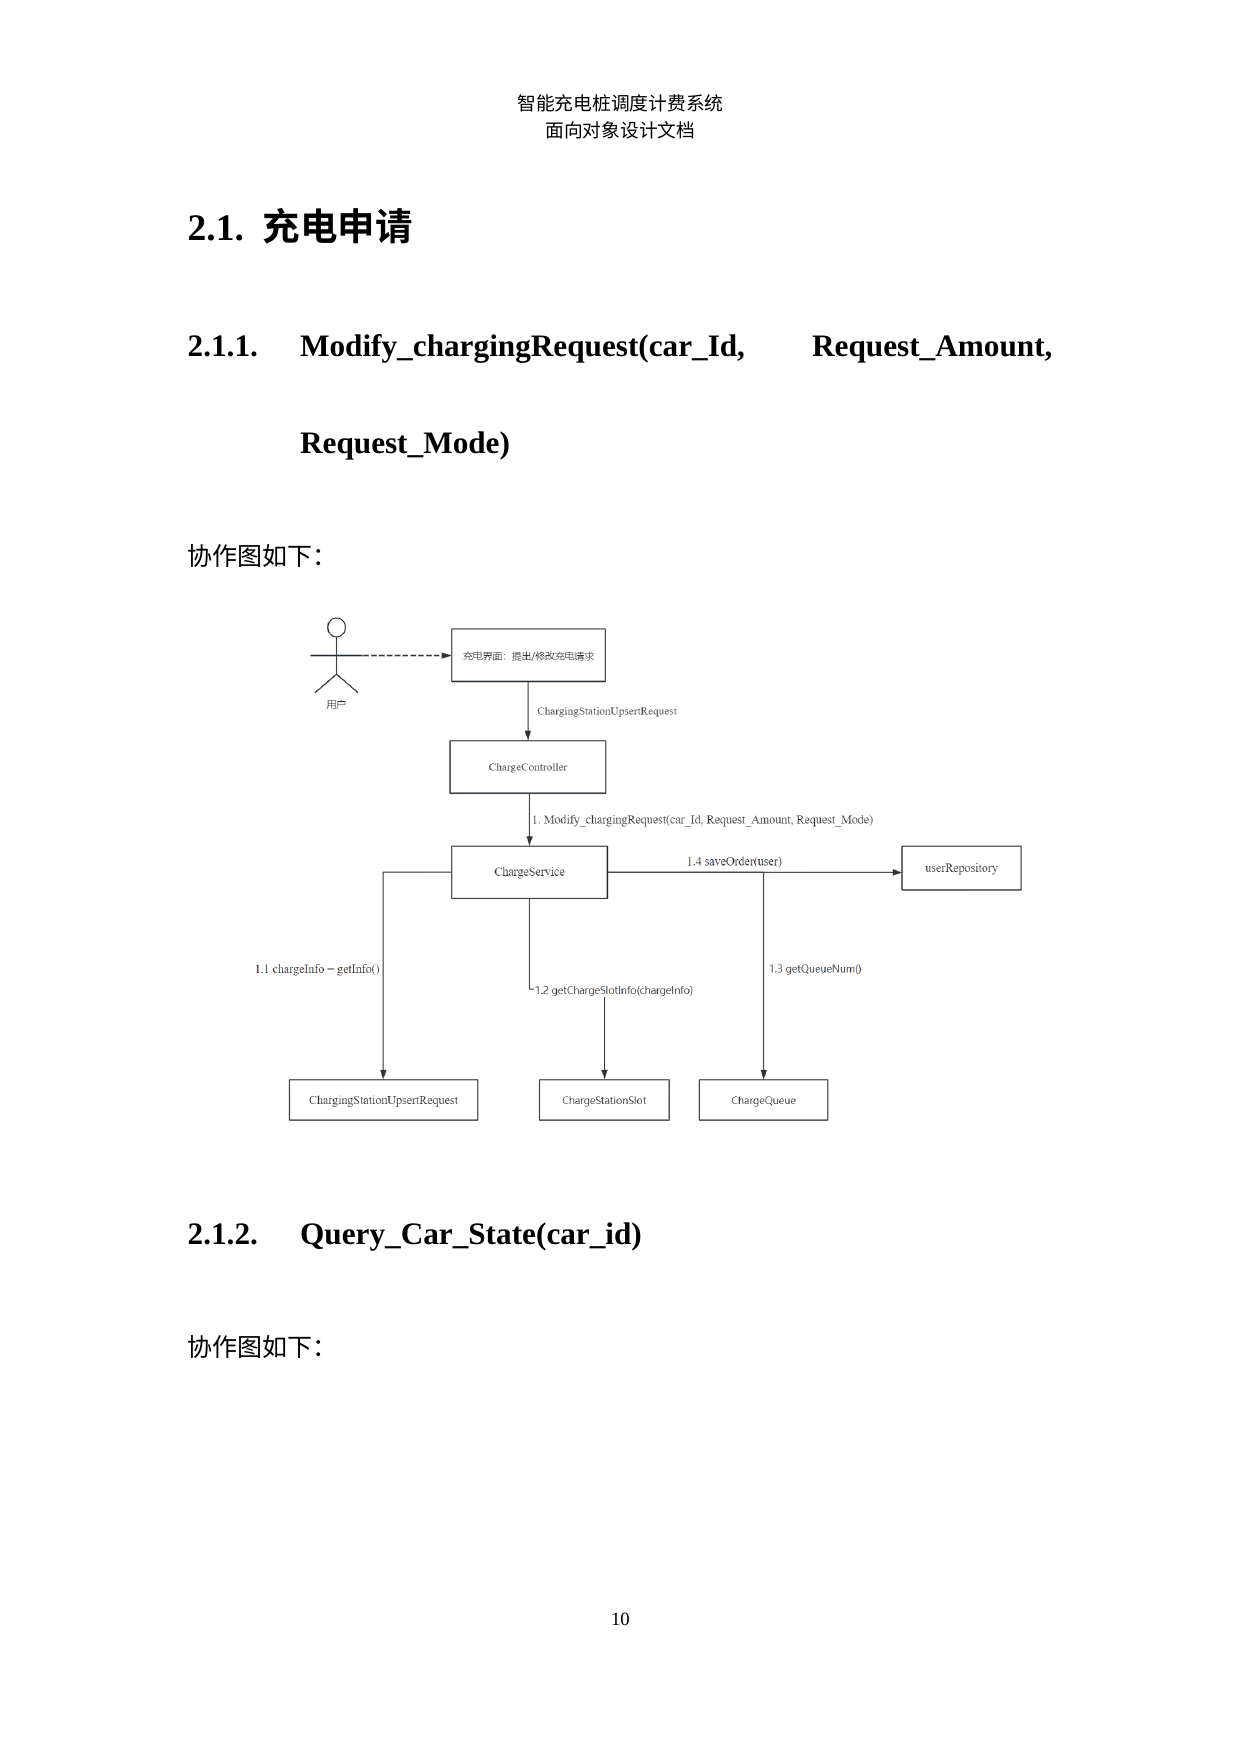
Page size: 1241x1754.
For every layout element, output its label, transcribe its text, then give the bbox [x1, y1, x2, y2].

subtitle 充电申请 [187, 191, 1053, 256]
text 协作图如下： [187, 1313, 1053, 1378]
text 协作图如下： [187, 522, 1053, 587]
subtitle Modify_chargingRequest(car_Id, Request_Amount, Request_Mode) [187, 312, 1053, 475]
subtitle Query_Car_State(car_id) [187, 1201, 1053, 1266]
picture [187, 605, 1053, 1135]
